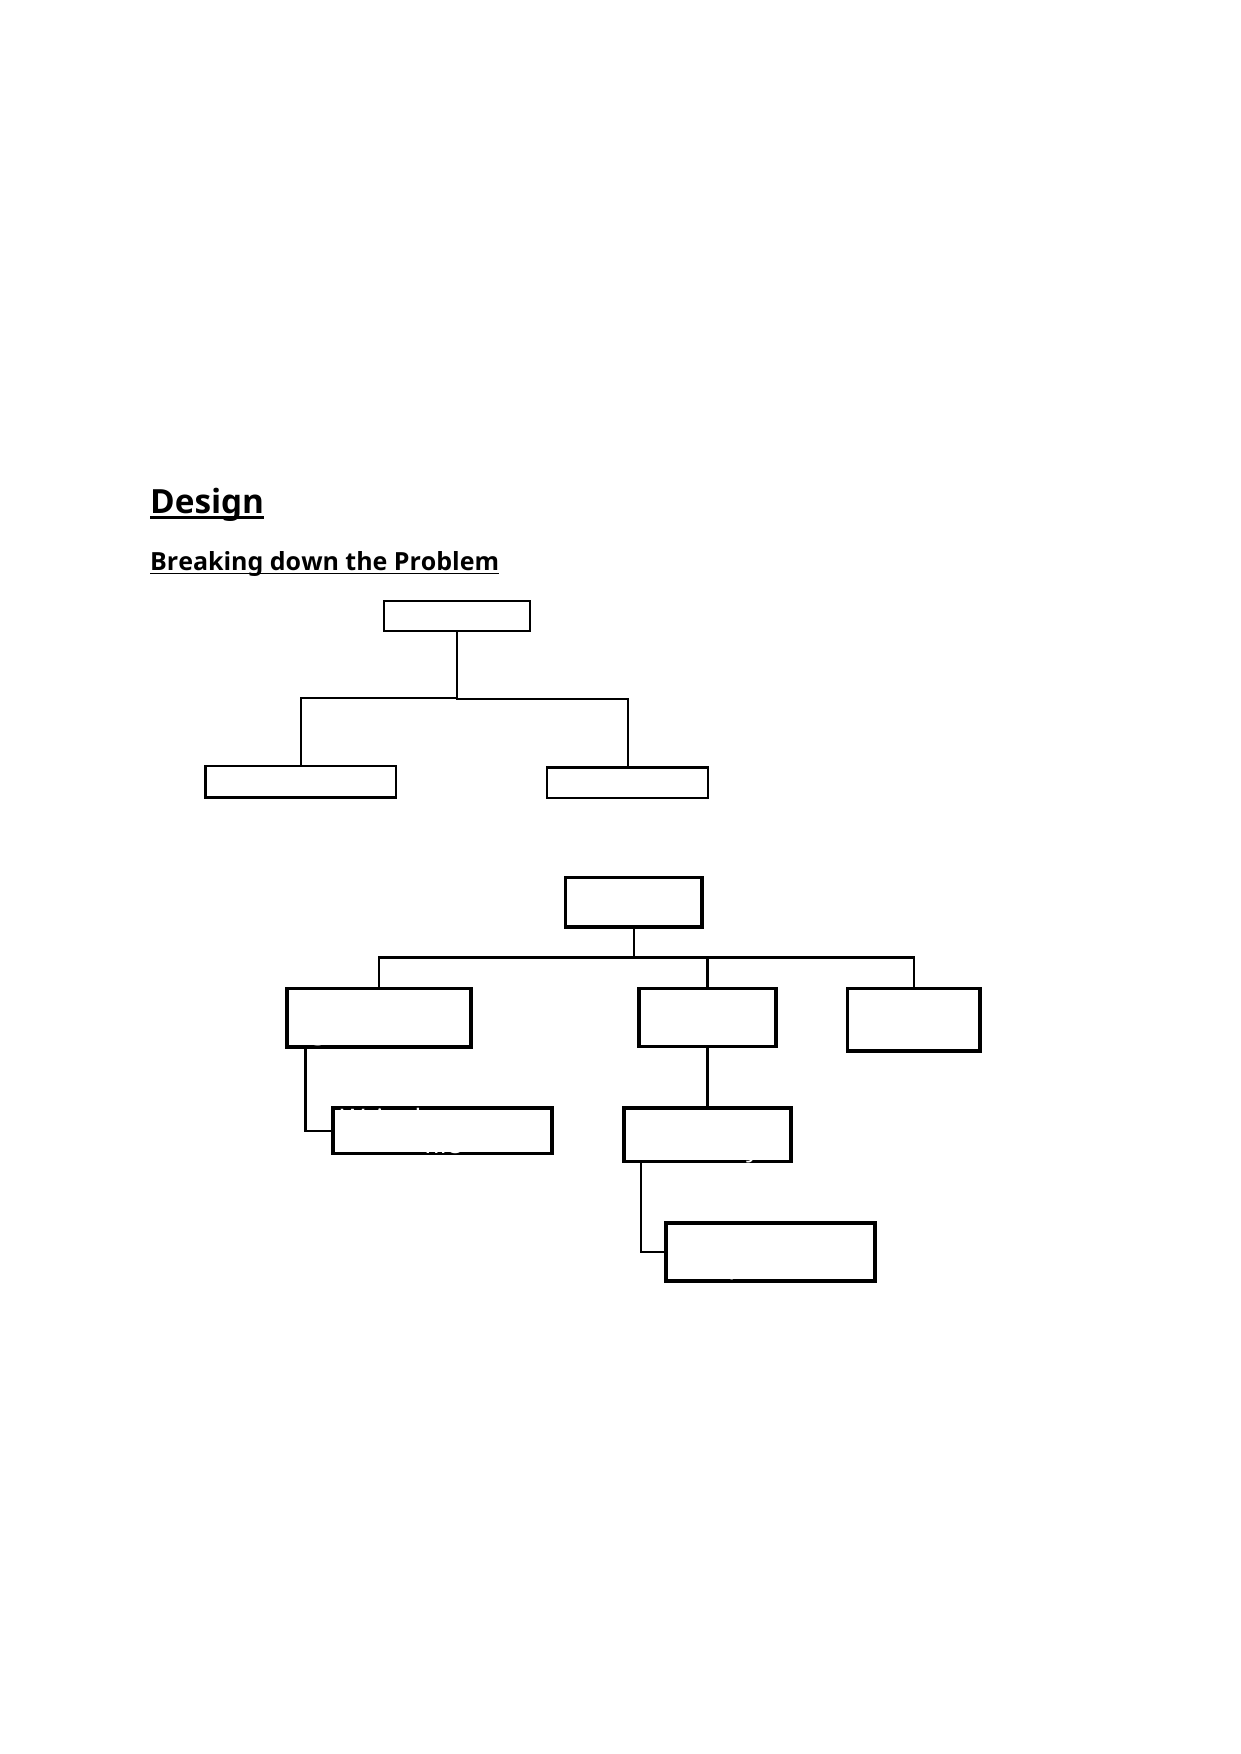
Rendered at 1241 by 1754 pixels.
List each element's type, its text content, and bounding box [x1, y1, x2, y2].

subtitle Design [150, 478, 1090, 523]
subtitle Breaking down the Problem [150, 544, 1090, 578]
